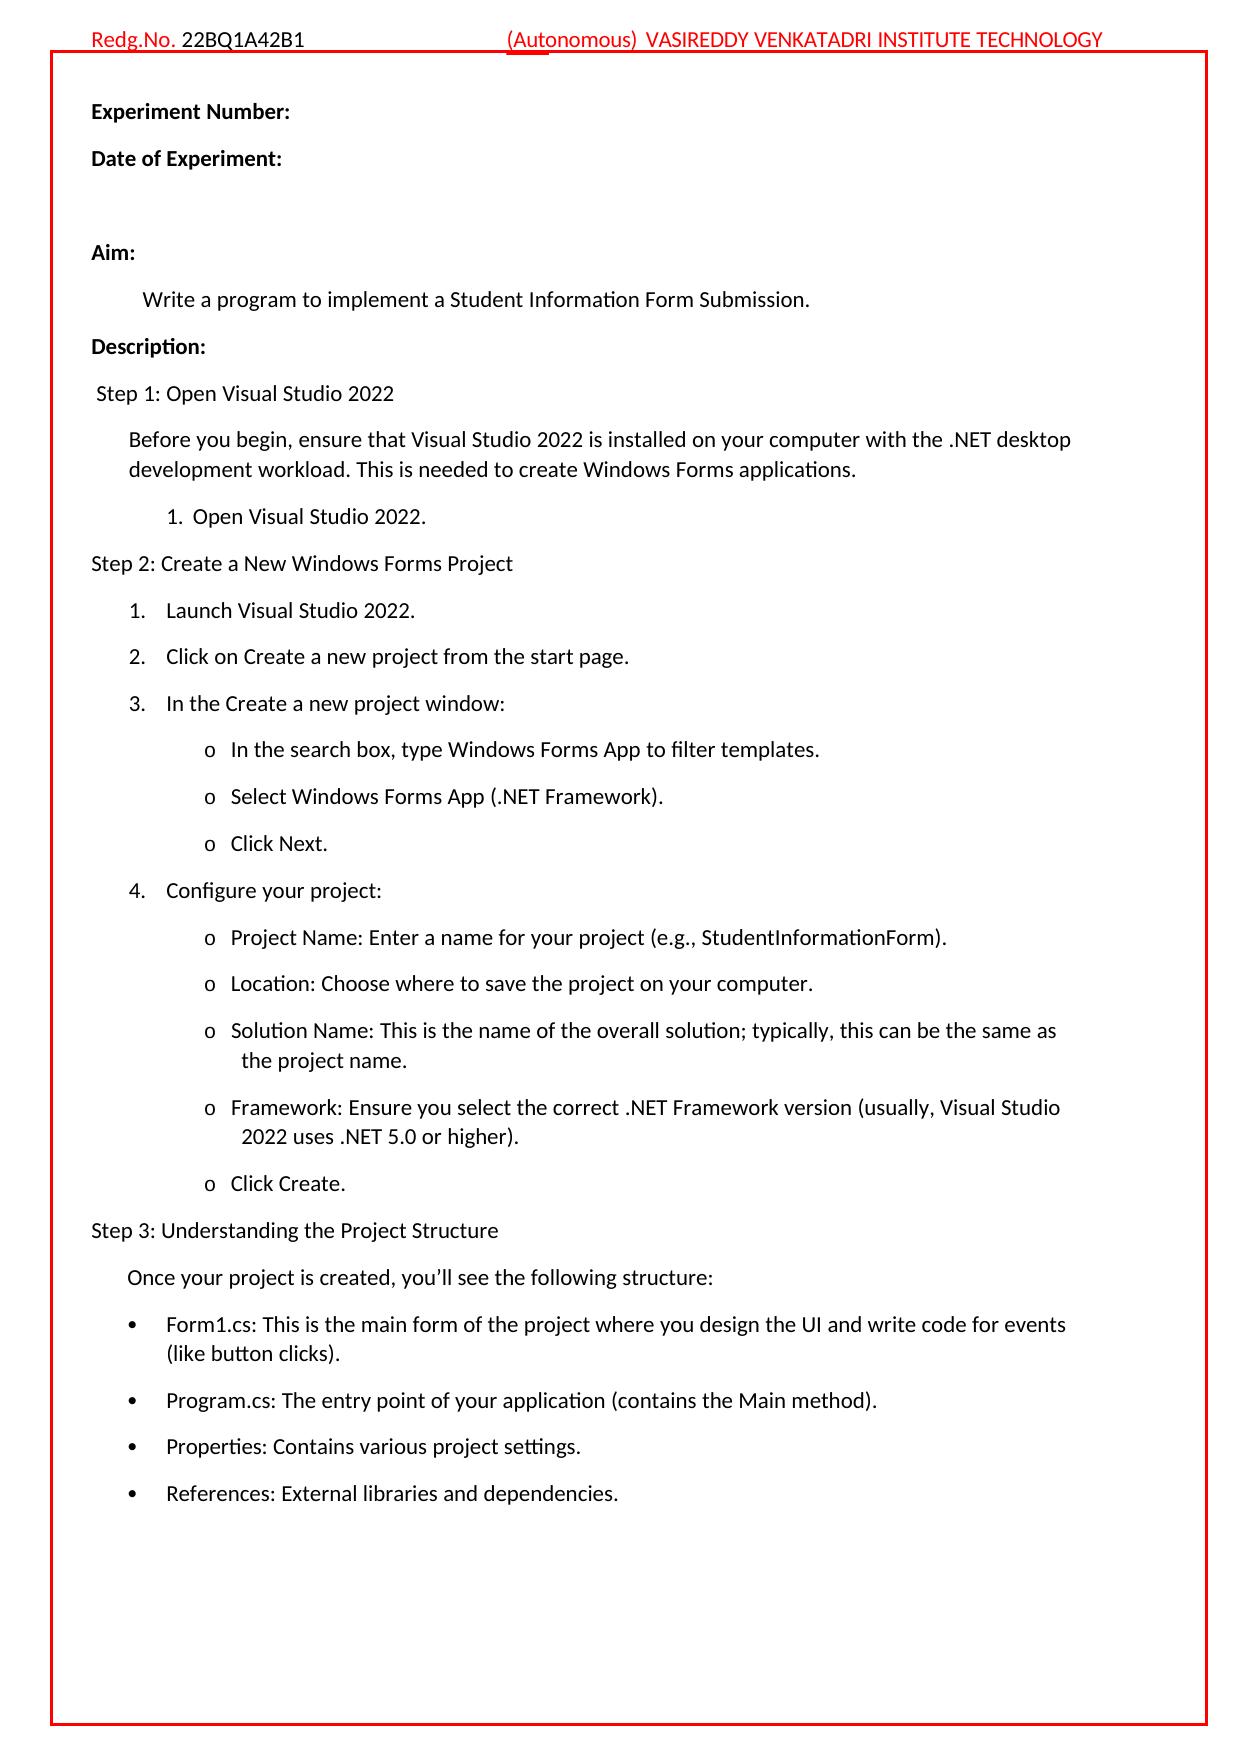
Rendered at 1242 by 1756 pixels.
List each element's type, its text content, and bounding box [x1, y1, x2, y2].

list In the Create a new project window: [128, 689, 1205, 717]
text Step 1: Open Visual Studio 2022 [96, 379, 1205, 407]
list Properties: Contains various project settings. [128, 1432, 1205, 1461]
list Location: Choose where to save the project on your computer. [203, 969, 1205, 998]
list Select Windows Forms App (.NET Framework). [203, 782, 1205, 811]
text Step 3: Understanding the Project Structure [91, 1216, 1205, 1244]
list Click on Create a new project from the start page. [128, 642, 1205, 670]
text Before you begin, ensure that Visual Studio 2022 is installed on your computer with the .NET desktop development workload. This is needed to create Windows Forms applications. [128, 425, 1142, 483]
list Click Next. [203, 829, 1205, 858]
text Date of Experiment: [91, 144, 1205, 173]
list Framework: Ensure you select the correct .NET Framework version (usually, Visual Studio 2022 uses .NET 5.0 or higher). [203, 1093, 1104, 1151]
list In the search box, type Windows Forms App to filter templates. [203, 736, 1205, 764]
list Configure your project: [128, 876, 1205, 904]
list Project Name: Enter a name for your project (e.g., StudentInformationForm). [203, 923, 1205, 951]
list Click Create. [203, 1169, 1205, 1198]
list Program.cs: The entry point of your application (contains the Main method). [128, 1386, 1205, 1414]
list Solution Name: This is the name of the overall solution; typically, this can be the same as the project name. [203, 1017, 1087, 1074]
list Launch Visual Studio 2022. [128, 596, 1205, 624]
subtitle Description: [91, 332, 1205, 360]
subtitle Aim: [91, 238, 1205, 266]
list Form1.cs: This is the main form of the project where you design the UI and write code for events (like button clicks). [128, 1310, 1103, 1367]
text Step 2: Create a New Windows Forms Project [91, 549, 1205, 577]
subtitle Experiment Number: [91, 97, 1205, 126]
list References: External libraries and dependencies. [128, 1479, 1205, 1507]
text Once your project is created, you’ll see the following structure: [127, 1263, 1205, 1291]
text Write a program to implement a Student Information Form Submission. [142, 285, 1205, 313]
text 1. Open Visual Studio 2022. [166, 502, 1205, 530]
